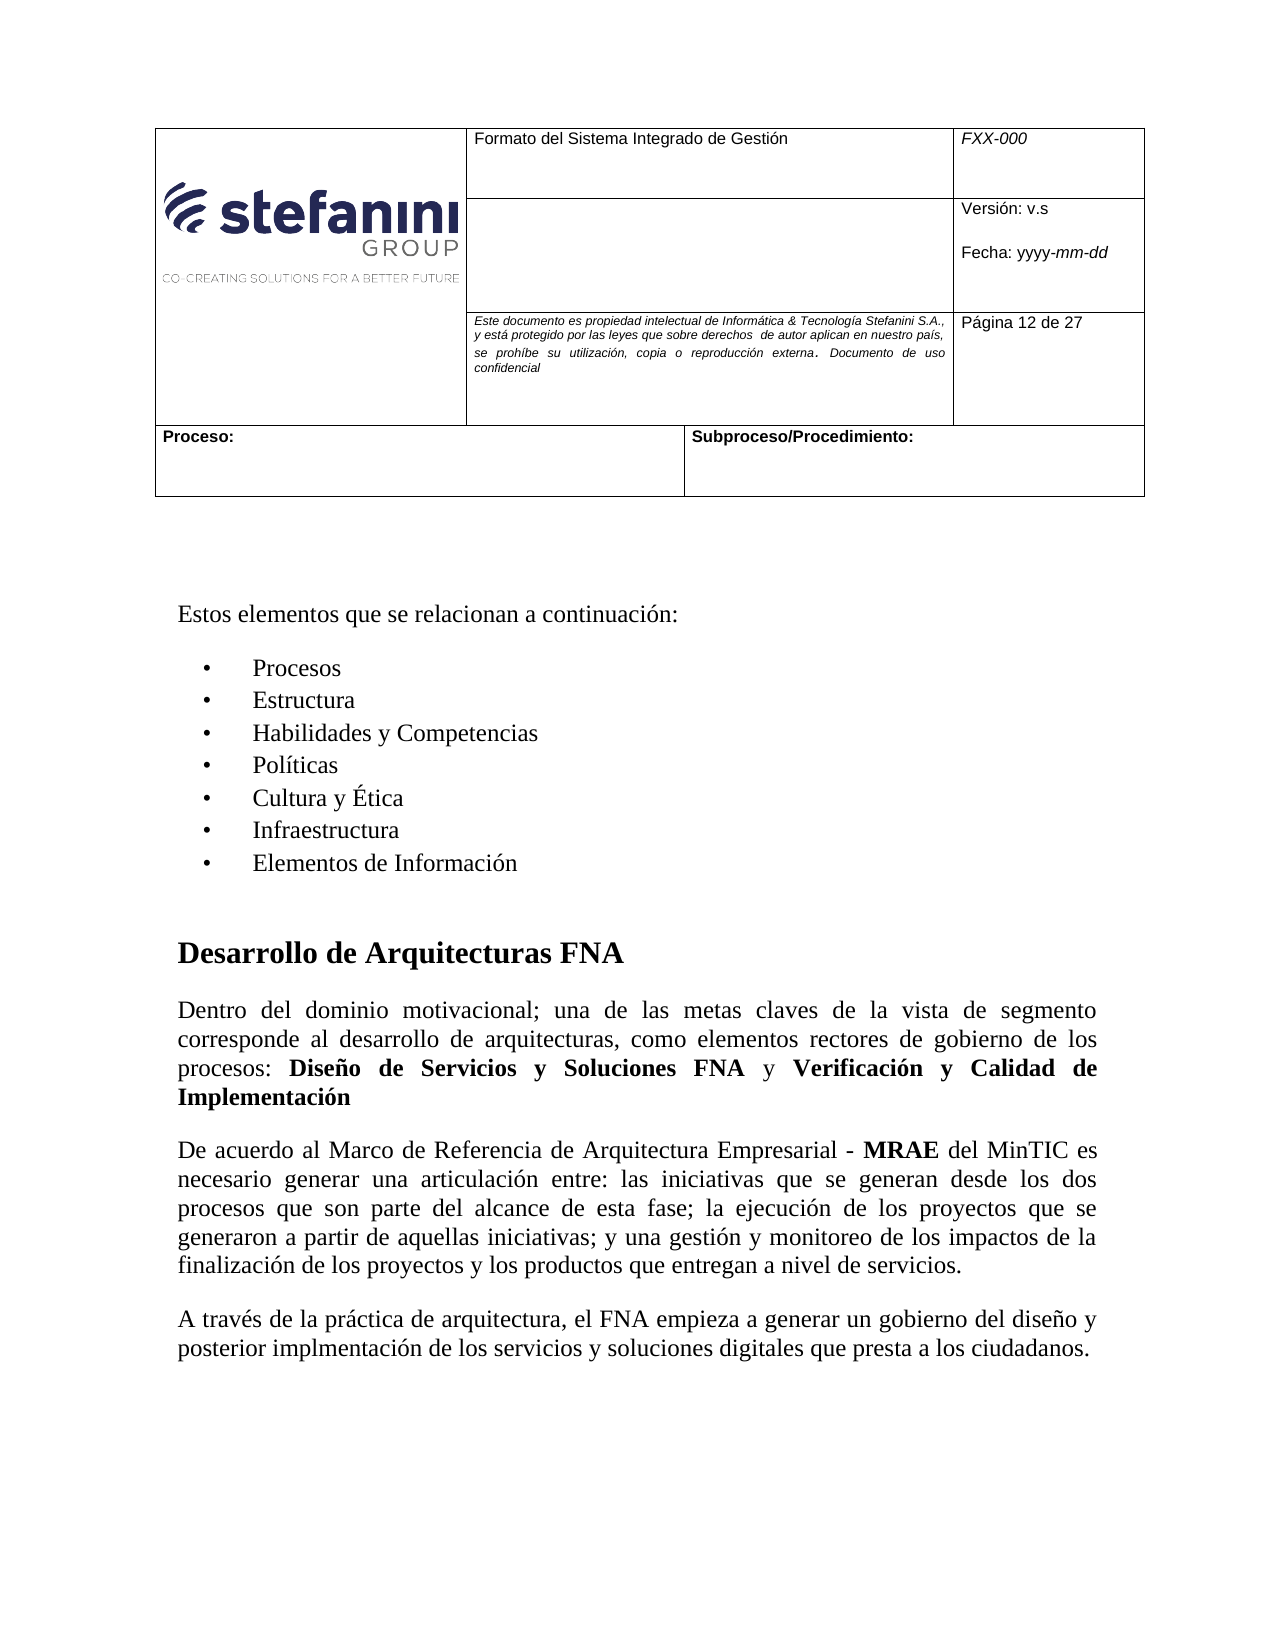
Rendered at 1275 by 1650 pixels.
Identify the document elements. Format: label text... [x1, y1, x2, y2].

list Cultura y Ética [202, 783, 1098, 812]
list Políticas [202, 751, 1098, 779]
text Dentro del dominio motivacional; una de las metas claves de la vista de segmento corresponde al desarrollo de arquitecturas, como elementos rectores de gobierno de los procesos: Diseño de Servicios y Soluciones FNA y Verificación y Calidad de Implementación [177, 995, 1098, 1110]
text Estos elementos que se relacionan a continuación: [177, 599, 1098, 628]
list Elementos de Información [202, 848, 1098, 877]
list Infraestructura [202, 816, 1098, 844]
picture [162, 182, 460, 286]
subtitle Desarrollo de Arquitecturas FNA [177, 934, 1098, 970]
list Estructura [202, 686, 1098, 714]
list Procesos [202, 653, 1098, 682]
text A través de la práctica de arquitectura, el FNA empieza a generar un gobierno del diseño y posterior implmentación de los servicios y soluciones digitales que presta a los ciudadanos. [177, 1304, 1098, 1362]
text De acuerdo al Marco de Referencia de Arquitectura Empresarial - MRAE del MinTIC es necesario generar una articulación entre: las iniciativas que se generan desde los dos procesos que son parte del alcance de esta fase; la ejecución de los proyectos que se generaron a partir de aquellas iniciativas; y una gestión y monitoreo de los impactos de la finalización de los proyectos y los productos que entregan a nivel de servicios. [177, 1135, 1098, 1279]
list Habilidades y Competencias [202, 718, 1098, 747]
